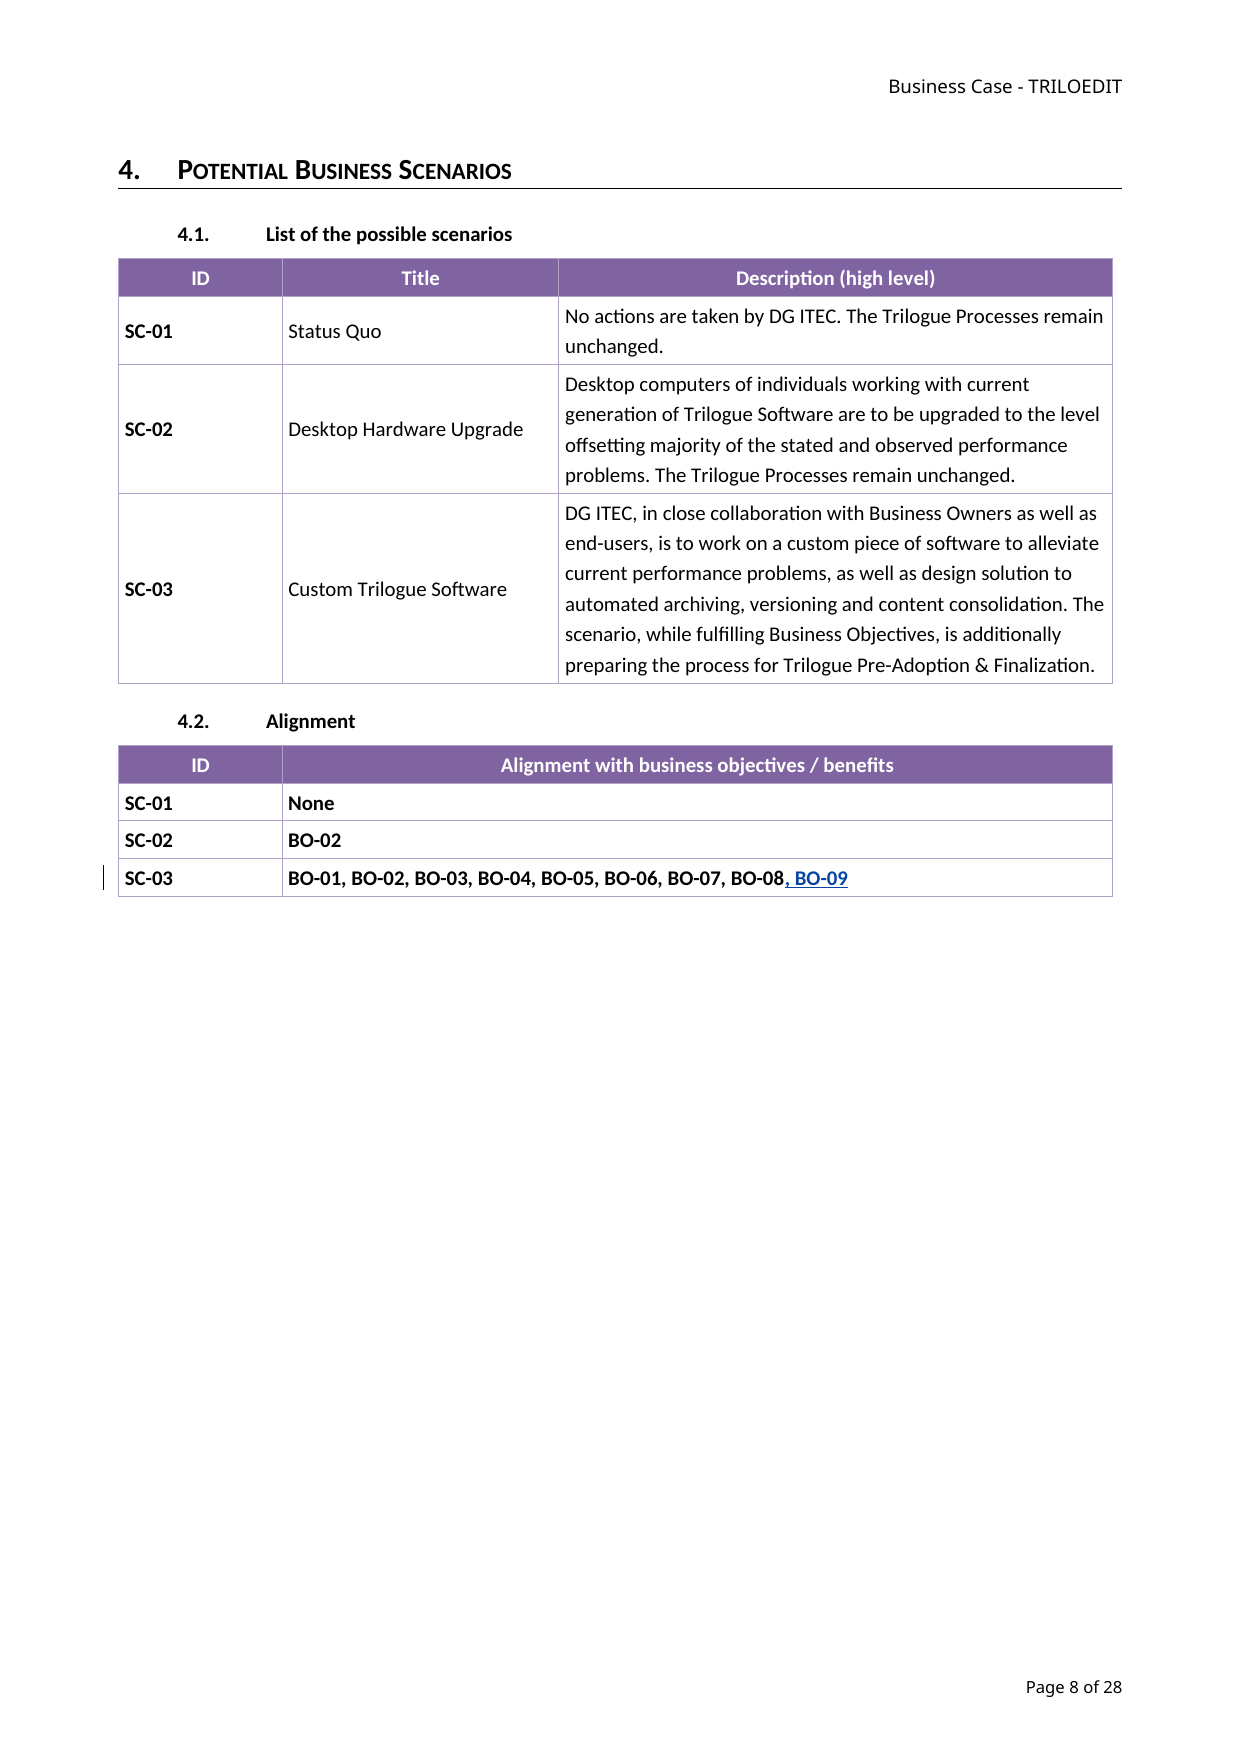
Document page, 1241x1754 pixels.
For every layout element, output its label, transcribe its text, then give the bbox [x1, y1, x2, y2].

table_cell BO-01, BO-02, BO-03, BO-04, BO-05, BO-06, BO-07, BO-08 [283, 859, 1112, 896]
subtitle Potential Business Scenarios [118, 151, 1122, 188]
table_cell No actions are taken by DG ITEC. The Trilogue Processes remain unchanged. [559, 297, 1112, 364]
table_cell Desktop computers of individuals working with current generation of Trilogue Software are to be upgraded to the level offsetting majority of the stated and observed performance problems. The Trilogue Processes remain unchanged. [559, 365, 1112, 493]
table_cell SC-03 [119, 494, 282, 682]
subtitle List of the possible scenarios [177, 222, 1122, 247]
table_cell SC-01 [119, 297, 282, 364]
table_cell DG ITEC, in close collaboration with Business Owners as well as end-users, is to work on a custom piece of software to alleviate current performance problems, as well as design solution to automated archiving, versioning and content consolidation. The scenario, while fulfilling Business Objectives, is additionally preparing the process for Trilogue Pre-Adoption & Finalization. [559, 494, 1112, 682]
table_cell Status Quo [283, 297, 558, 364]
table_header Alignment with business objectives / benefits [283, 746, 1112, 783]
table_cell Desktop Hardware Upgrade [283, 365, 558, 493]
subtitle Alignment [177, 708, 1122, 734]
table_header ID [119, 746, 282, 783]
table_cell SC-02 [119, 821, 282, 858]
table_header Title [283, 259, 558, 296]
table_cell SC-03 [119, 859, 282, 896]
table_cell Custom Trilogue Software [283, 494, 558, 682]
table_cell BO-02 [283, 821, 1112, 858]
table_cell SC-01 [119, 784, 282, 820]
table_header Description (high level) [559, 259, 1112, 296]
table_header ID [119, 259, 282, 296]
table_cell None [283, 784, 1112, 820]
table_cell SC-02 [119, 365, 282, 493]
